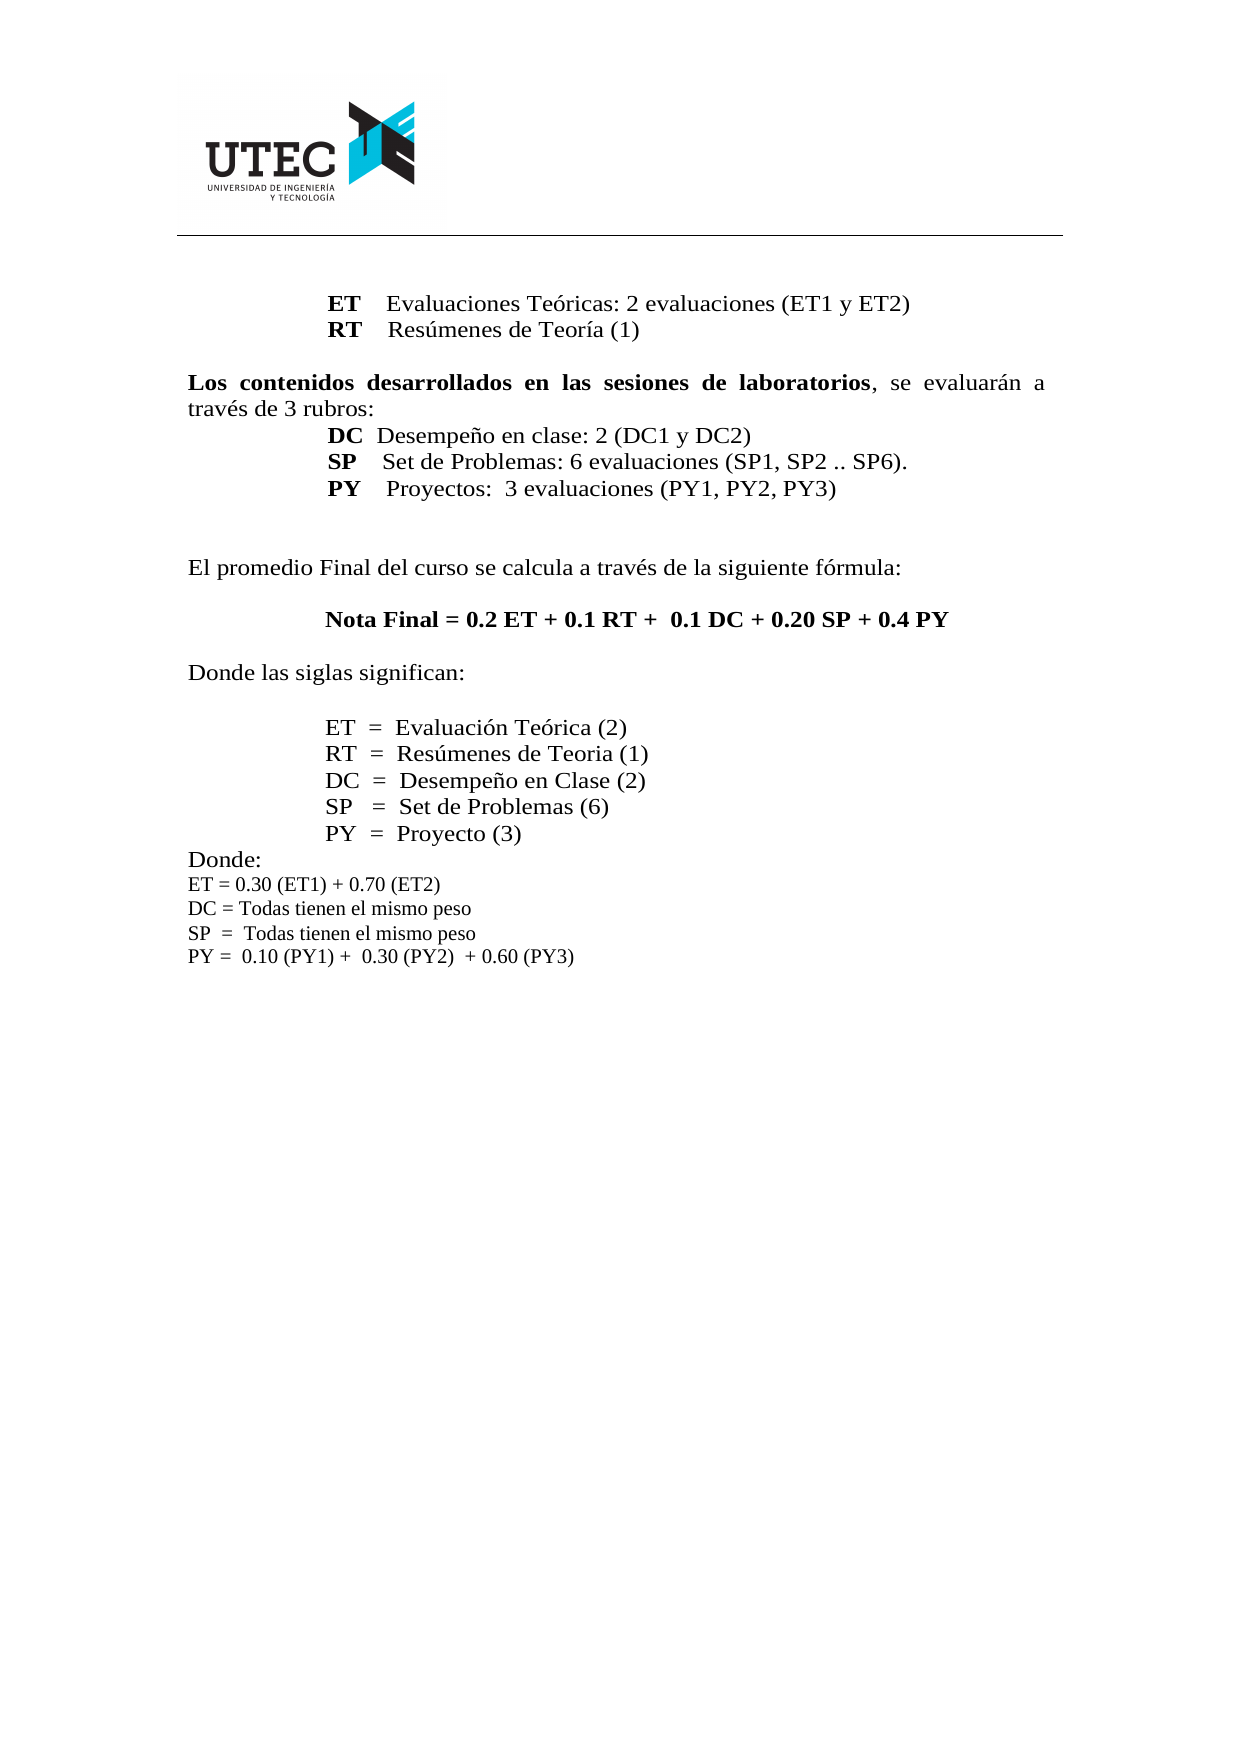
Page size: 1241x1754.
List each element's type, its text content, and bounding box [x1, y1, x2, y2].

subtitle SP Set de Problemas: 6 evaluaciones (SP1, SP2 .. SP6). [327, 448, 1045, 474]
text PY = 0.10 (PY1) + 0.30 (PY2) + 0.60 (PY3) [177, 944, 1063, 968]
subtitle DC Desempeño en clase: 2 (DC1 y DC2) [327, 422, 1045, 448]
text SP = Todas tienen el mismo peso [177, 920, 1063, 944]
subtitle Donde las siglas significan: [188, 659, 1045, 685]
subtitle RT = Resúmenes de Teoria (1) [261, 741, 1045, 767]
subtitle SP = Set de Problemas (6) [188, 793, 1045, 819]
subtitle RT Resúmenes de Teoría (1) [327, 316, 1045, 343]
subtitle El promedio Final del curso se calcula a través de la siguiente fórmula: [188, 554, 1045, 580]
subtitle ET = Evaluación Teórica (2) [261, 714, 1045, 741]
subtitle Los contenidos desarrollados en las sesiones de laboratorios, se evaluarán a través de 3 rubros: [188, 369, 1045, 422]
subtitle ET Evaluaciones Teóricas: 2 evaluaciones (ET1 y ET2) [327, 290, 1045, 316]
text ET = 0.30 (ET1) + 0.70 (ET2) [177, 872, 1063, 896]
subtitle Donde: [188, 846, 1045, 872]
text DC = Todas tienen el mismo peso [177, 896, 1063, 920]
subtitle Nota Final = 0.2 ET + 0.1 RT + 0.1 DC + 0.20 SP + 0.4 PY [261, 606, 1045, 633]
subtitle PY Proyectos: 3 evaluaciones (PY1, PY2, PY3) [327, 474, 1045, 501]
subtitle DC = Desempeño en Clase (2) [261, 767, 1045, 793]
picture [177, 73, 448, 233]
subtitle PY = Proyecto (3) [261, 819, 1045, 846]
